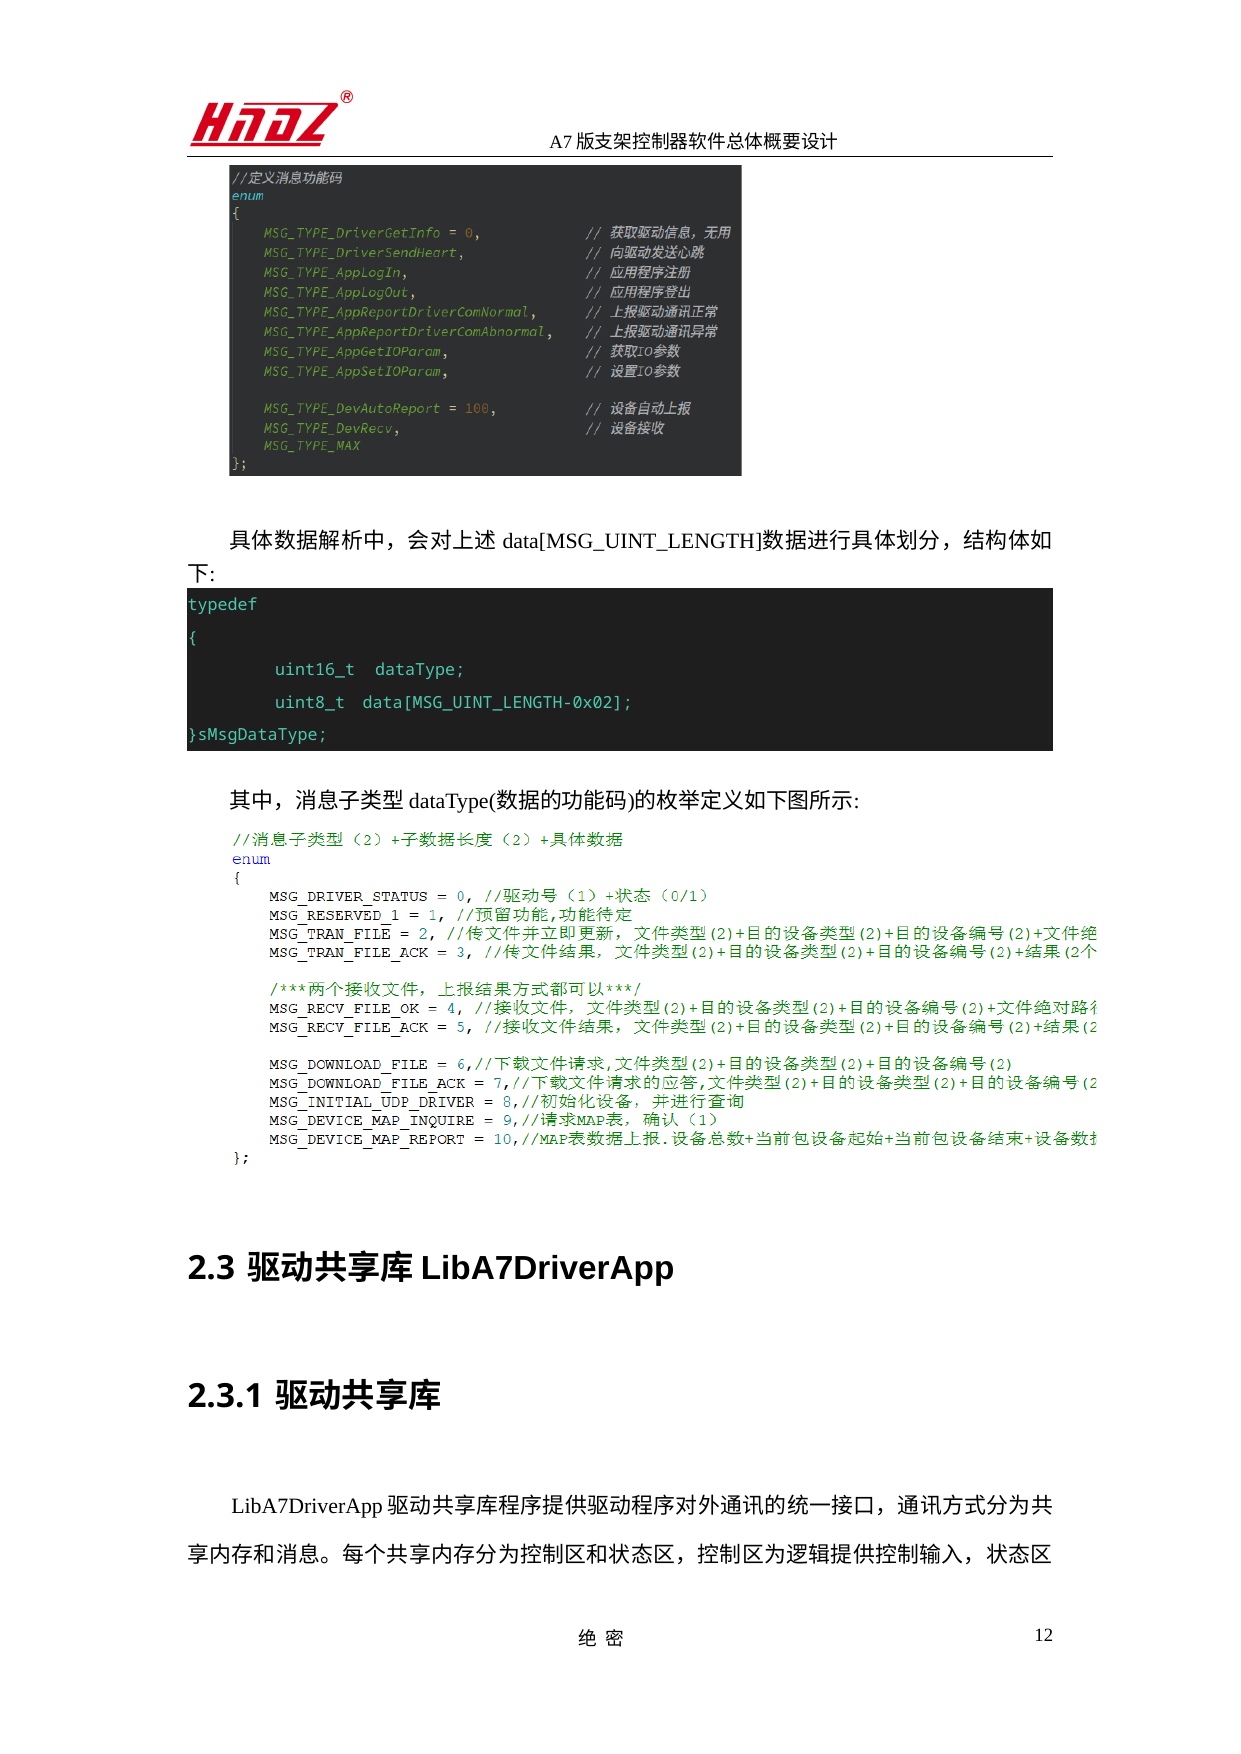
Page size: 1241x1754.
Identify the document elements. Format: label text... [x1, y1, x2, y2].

text }sMsgDataType; [187, 718, 1053, 751]
picture [229, 165, 742, 476]
subtitle 驱动共享库 [187, 1360, 1053, 1425]
text uint16_t dataType; [187, 653, 1053, 686]
text { [187, 621, 1053, 653]
text uint8_t data[MSG_UINT_LENGTH-0x02]; [187, 686, 1053, 718]
picture [231, 815, 1097, 1178]
text 具体数据解析中，会对上述data[MSG_UINT_LENGTH]数据进行具体划分，结构体如下: [187, 523, 1053, 588]
text 其中，消息子类型dataType(数据的功能码)的枚举定义如下图所示: [187, 783, 1053, 816]
picture [187, 88, 354, 149]
text typedef [187, 588, 1053, 621]
text LibA7DriverApp驱动共享库程序提供驱动程序对外通讯的统一接口，通讯方式分为共享内存和消息。每个共享内存分为控制区和状态区，控制区为逻辑提供控制输入，状态区为控制器上报的状态信息；消息为一对多的方式，各个驱动将数据依次发送给逻辑(目前只发送给逻辑程序)。 [187, 1487, 1053, 1569]
subtitle 驱动共享库LibA7DriverApp [187, 1233, 1053, 1298]
